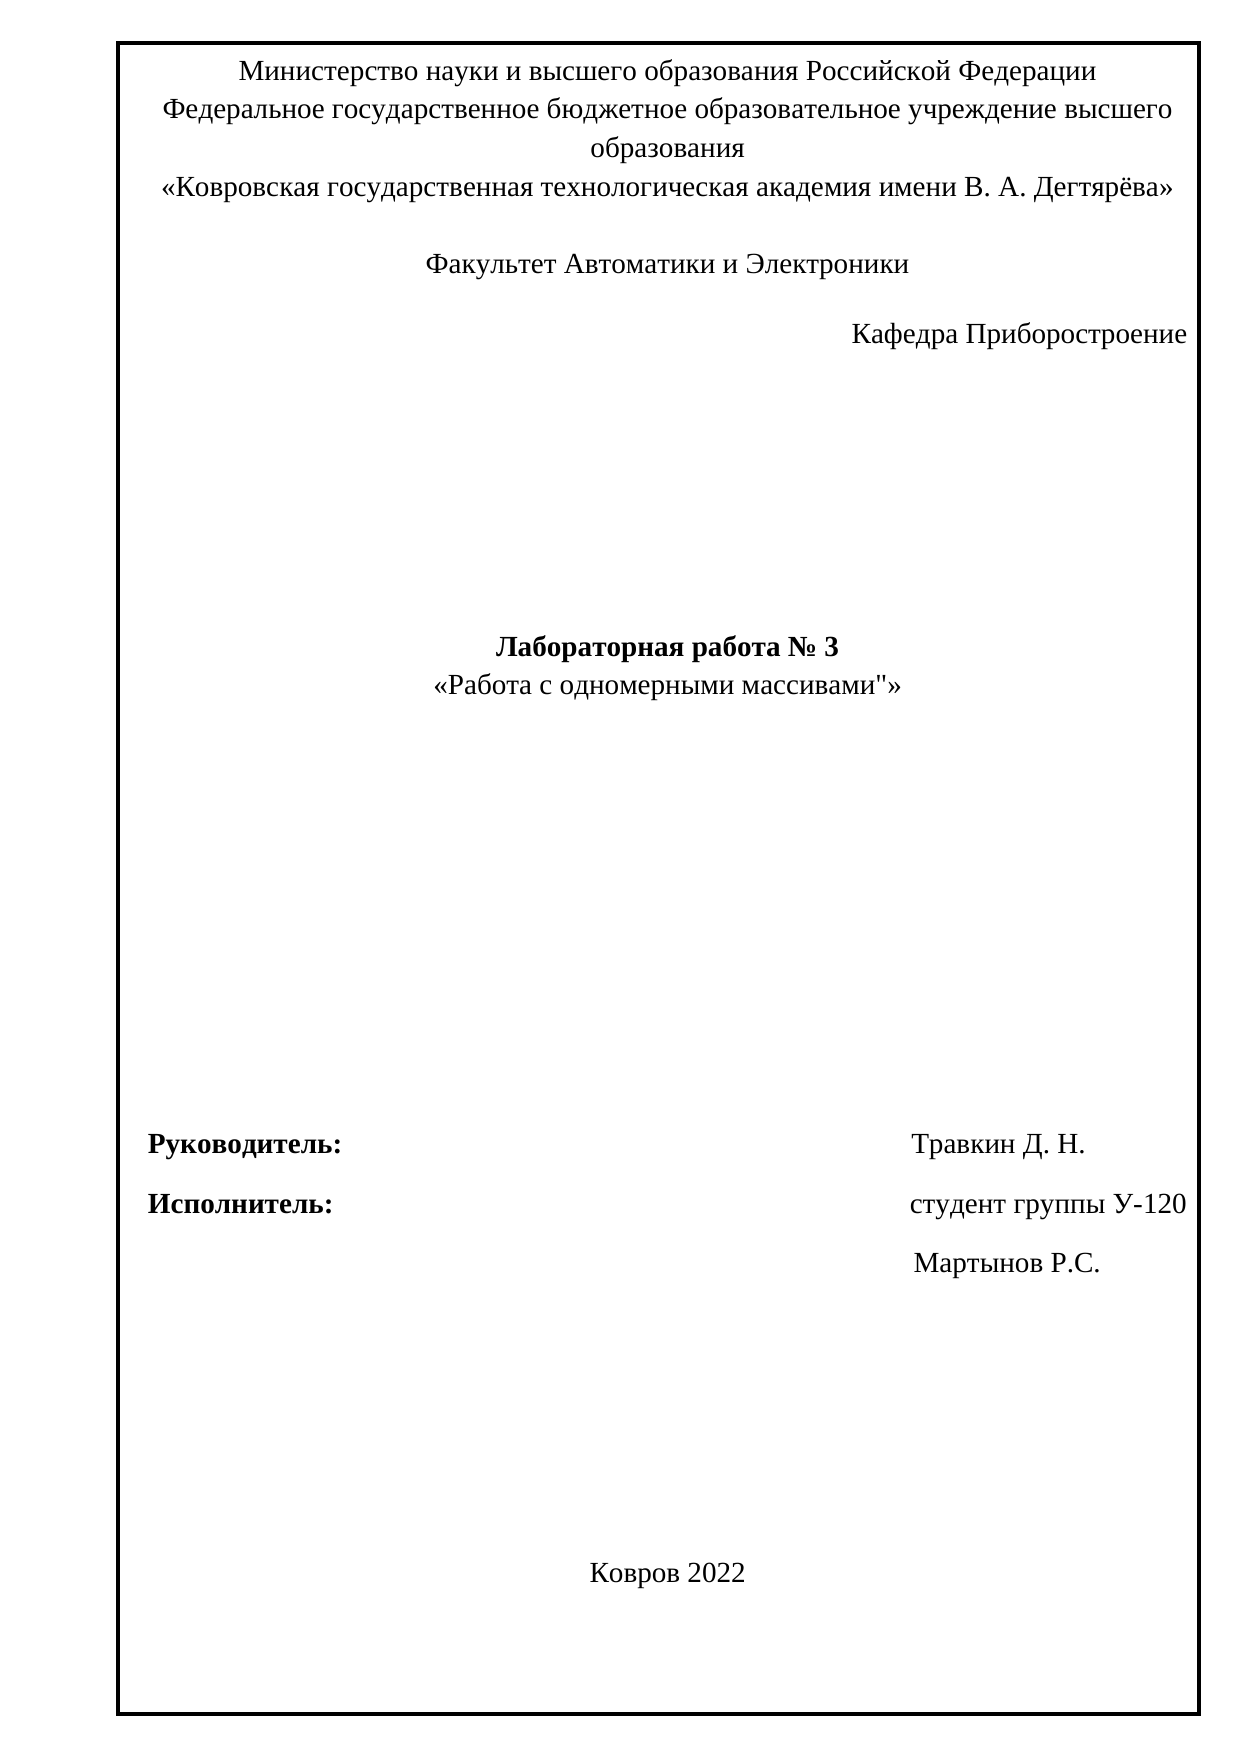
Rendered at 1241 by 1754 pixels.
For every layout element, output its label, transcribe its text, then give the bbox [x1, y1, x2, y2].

text Исполнитель: студент группы У-120 [148, 1186, 1187, 1219]
text Ковров 2022 [148, 1555, 1187, 1589]
text Лабораторная работа № 3 [148, 629, 1187, 662]
text Кафедра Приборостроение [148, 317, 1187, 350]
text Федеральное государственное бюджетное образовательное учреждение высшего образования [148, 92, 1187, 164]
text «Работа с одномерными массивами"» [148, 667, 1187, 701]
text «Ковровская государственная технологическая академия имени В. А. Дегтярёва» [148, 169, 1187, 202]
text Руководитель: Травкин Д. Н. [148, 1126, 1187, 1160]
text Мартынов Р.С. [148, 1245, 1187, 1279]
text Министерство науки и высшего образования Российской Федерации [148, 53, 1187, 87]
text Факультет Автоматики и Электроники [148, 246, 1187, 279]
